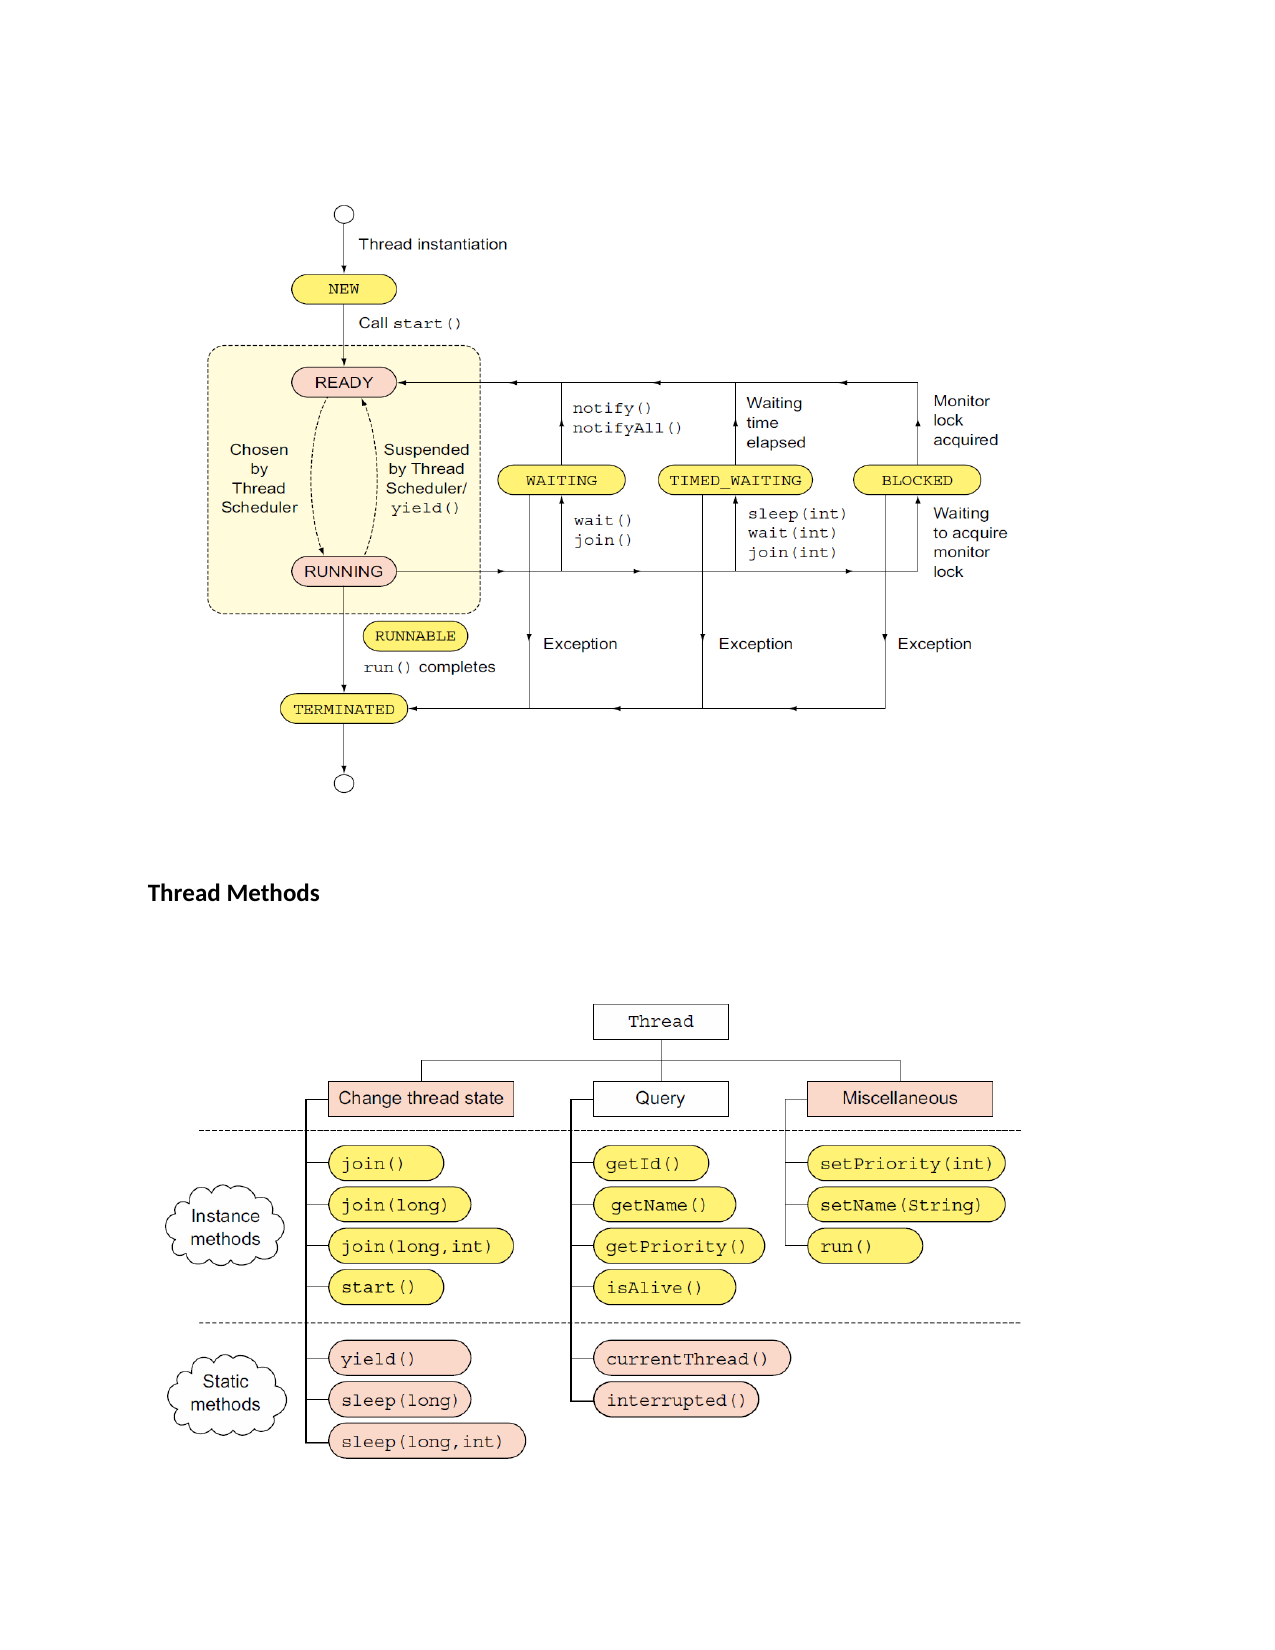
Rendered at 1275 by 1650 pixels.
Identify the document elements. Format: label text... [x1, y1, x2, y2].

text Thread Methods [148, 877, 1127, 907]
